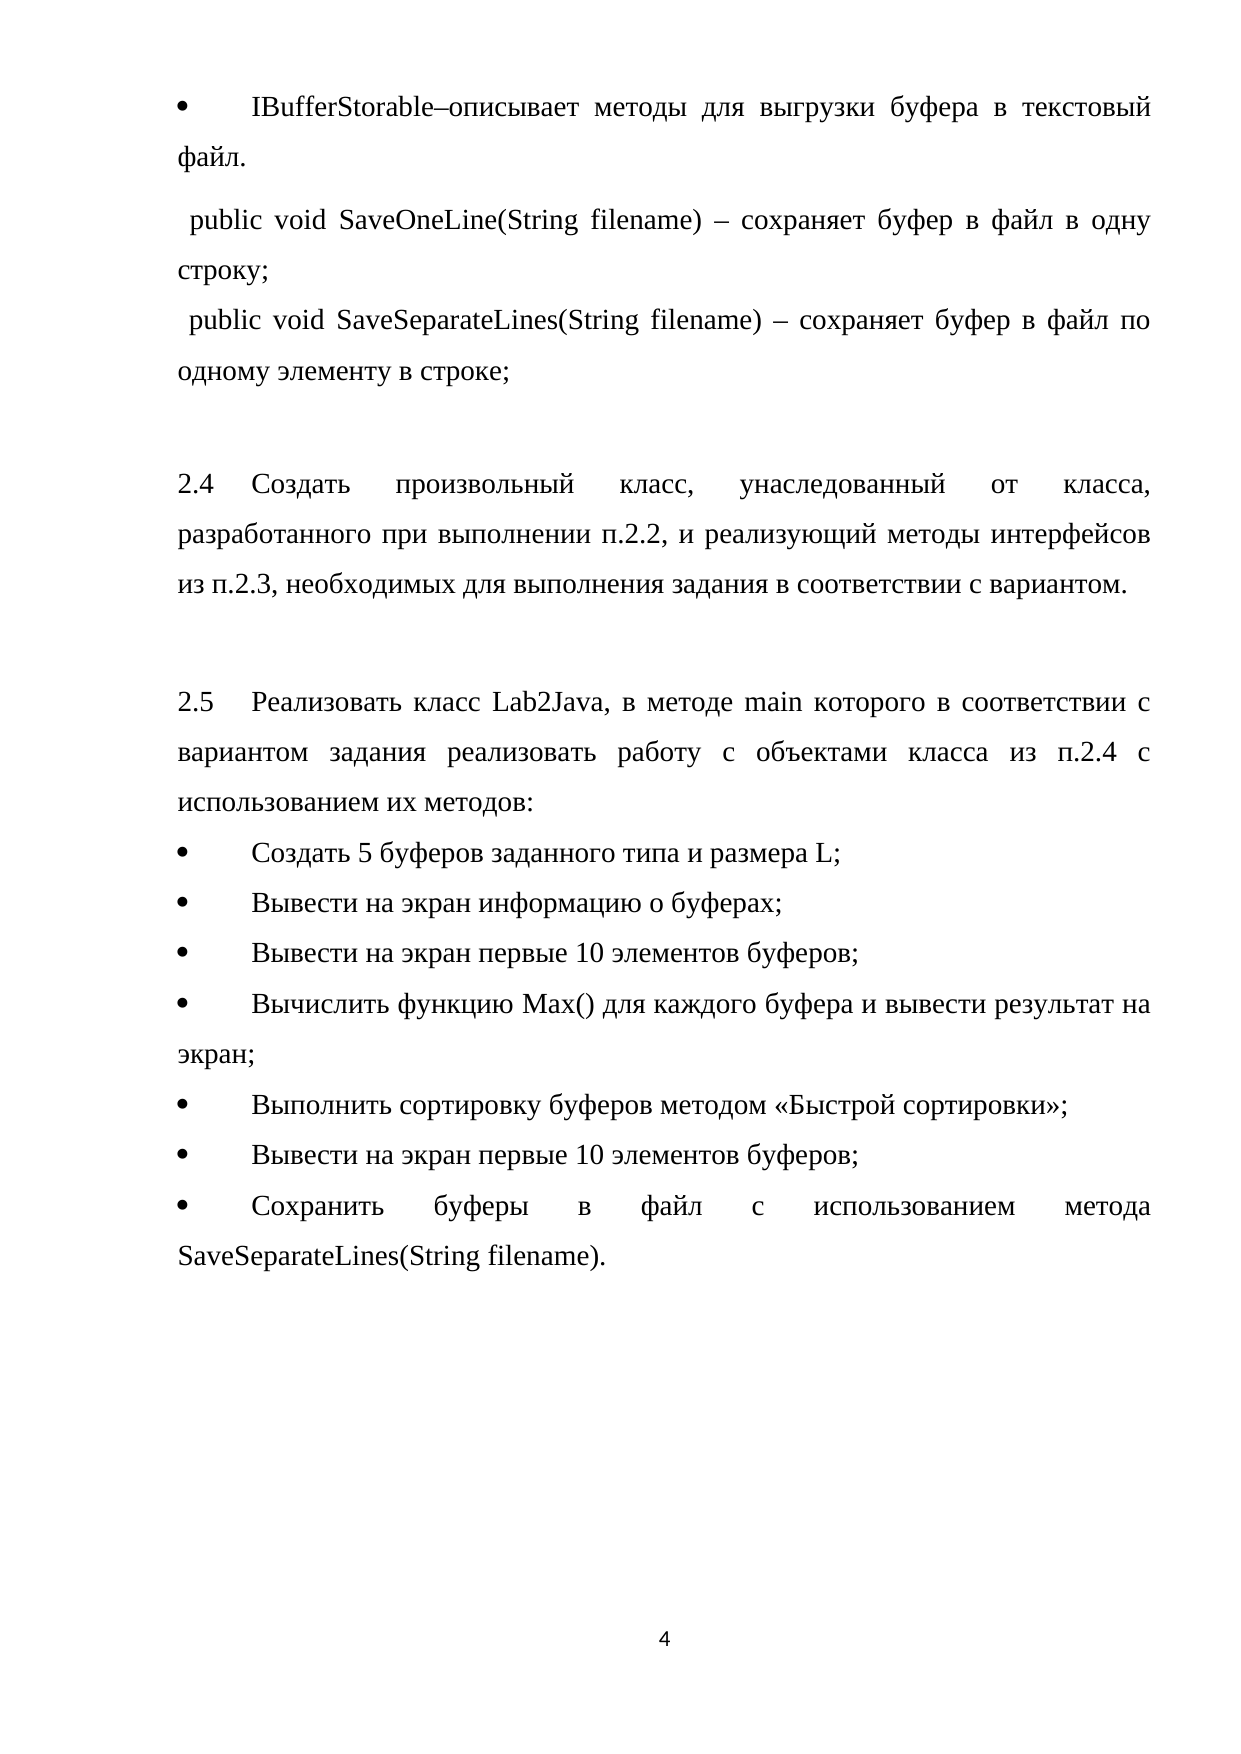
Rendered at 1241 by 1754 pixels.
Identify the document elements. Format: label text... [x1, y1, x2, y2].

text public void SaveSeparateLines(String filename) – сохраняет буфер в файл по одному элементу в строке; [177, 302, 1152, 386]
list Создать произвольный класс, унаследованный от класса, разработанного при выполнении п.2.2, и реализующий методы интерфейсов из п.2.3, необходимых для выполнения задания в соответствии с вариантом. [177, 466, 1152, 600]
list Создать 5 буферов заданного типа и размера L; [177, 835, 1152, 868]
list Сохранить буферы в файл с использованием метода SaveSeparateLines(String filename). [177, 1188, 1152, 1272]
list Вывести на экран информацию o буферах; [177, 885, 1152, 919]
text public void SaveOneLine(String filename) – сохраняет буфер в файл в одну строку; [177, 202, 1152, 286]
list Реализовать класс Lab2Java, в методе main которого в соответствии с вариантом задания реализовать работу с объектами класса из п.2.4 с использованием их методов: [177, 684, 1152, 818]
list Вывести на экран первые 10 элементов буферов; [177, 936, 1152, 969]
list IBufferStorable–описывает методы для выгрузки буфера в текстовый файл. [177, 89, 1152, 173]
list Вычислить функцию Max() для каждого буфера и вывести результат на экран; [177, 986, 1152, 1070]
list Выполнить сортировку буферов методом «Быстрой сортировки»; [177, 1087, 1152, 1120]
list Вывести на экран первые 10 элементов буферов; [177, 1137, 1152, 1171]
